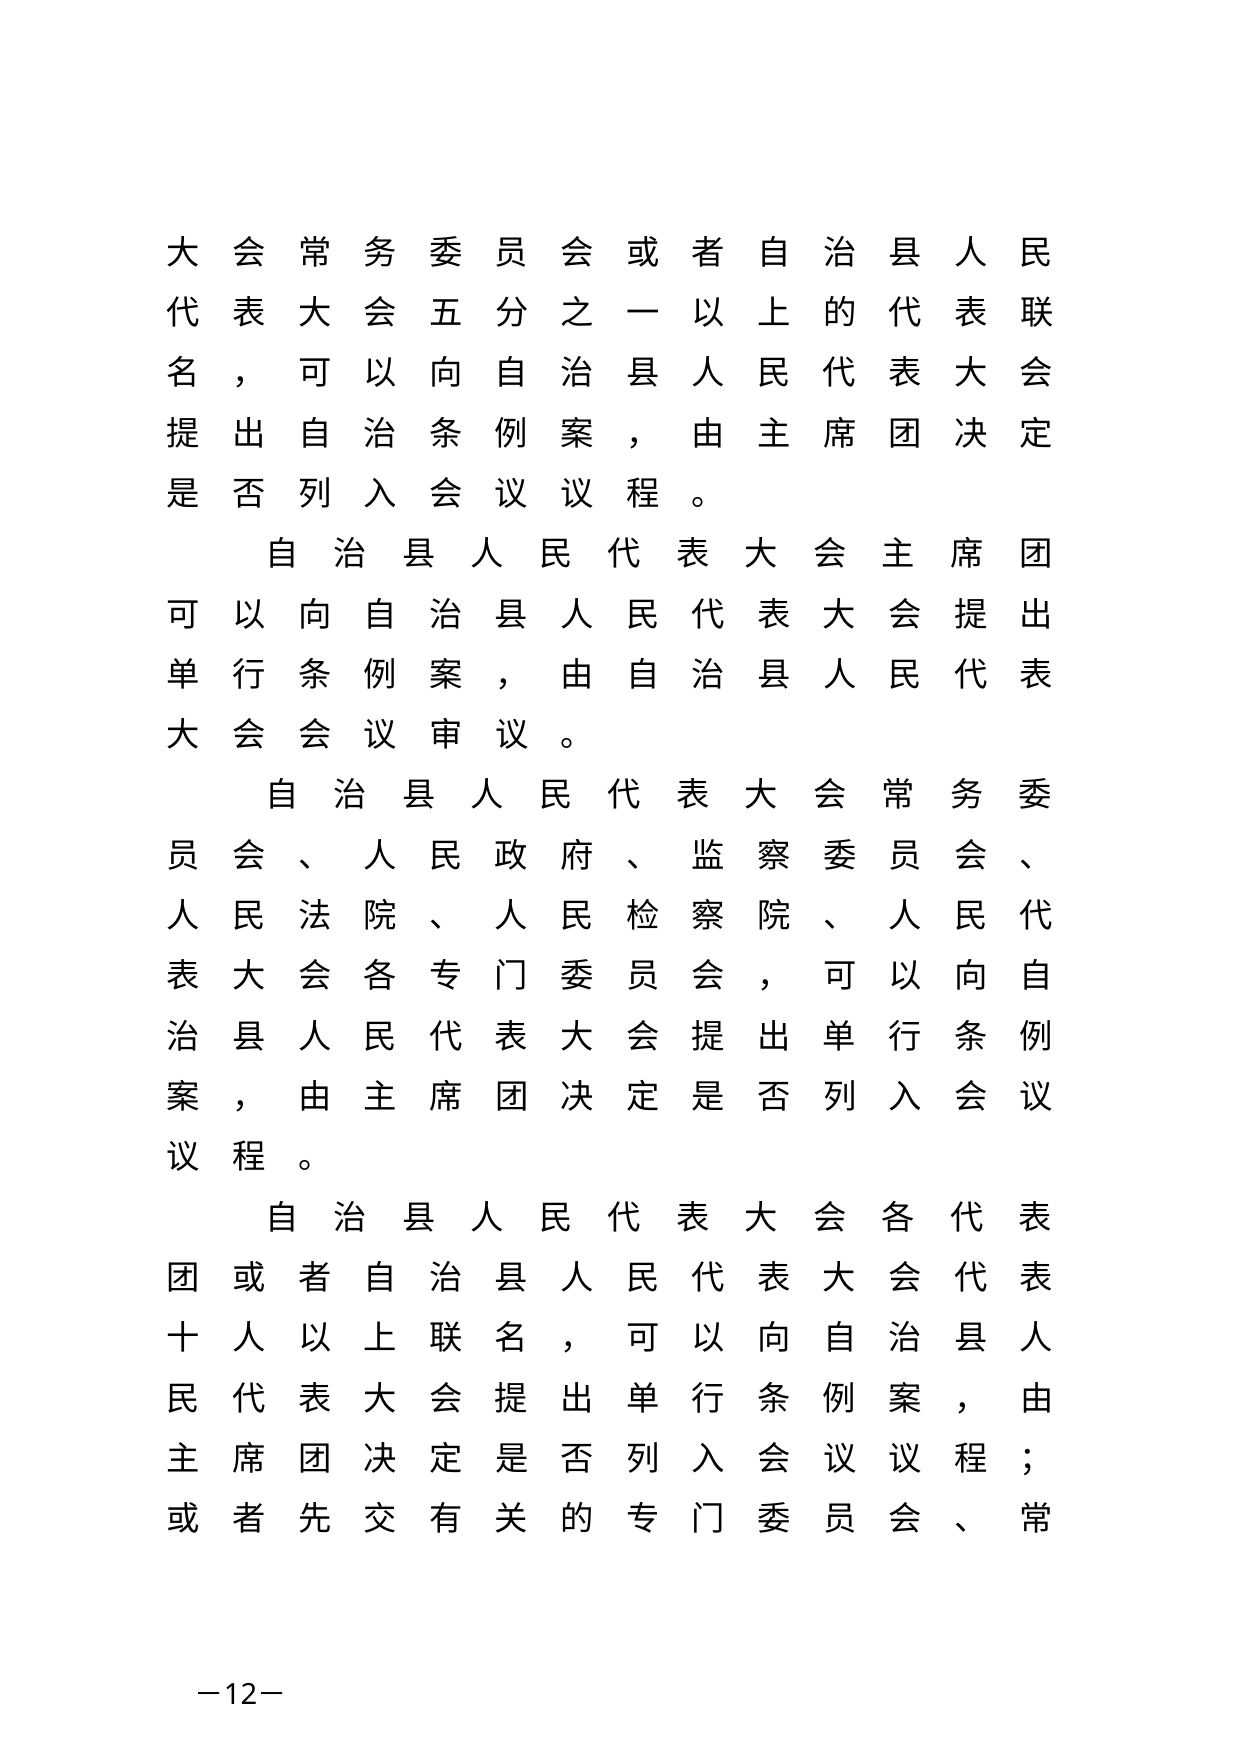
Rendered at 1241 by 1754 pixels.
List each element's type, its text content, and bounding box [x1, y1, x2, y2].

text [167, 1184, 1085, 1546]
text 自治县人民代表大会主席团可以向自治县人民代表大会提出单行条例案，由自治县人民代表大会会议审议。 [167, 521, 1085, 762]
text 自治县人民代表大会常务委员会、人民政府、监察委员会、人民法院、人民检察院、人民代表大会各专门委员会，可以向自治县人民代表大会提出单行条例案，由主席团决定是否列入会议议程。 [167, 762, 1085, 1184]
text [167, 219, 1085, 521]
